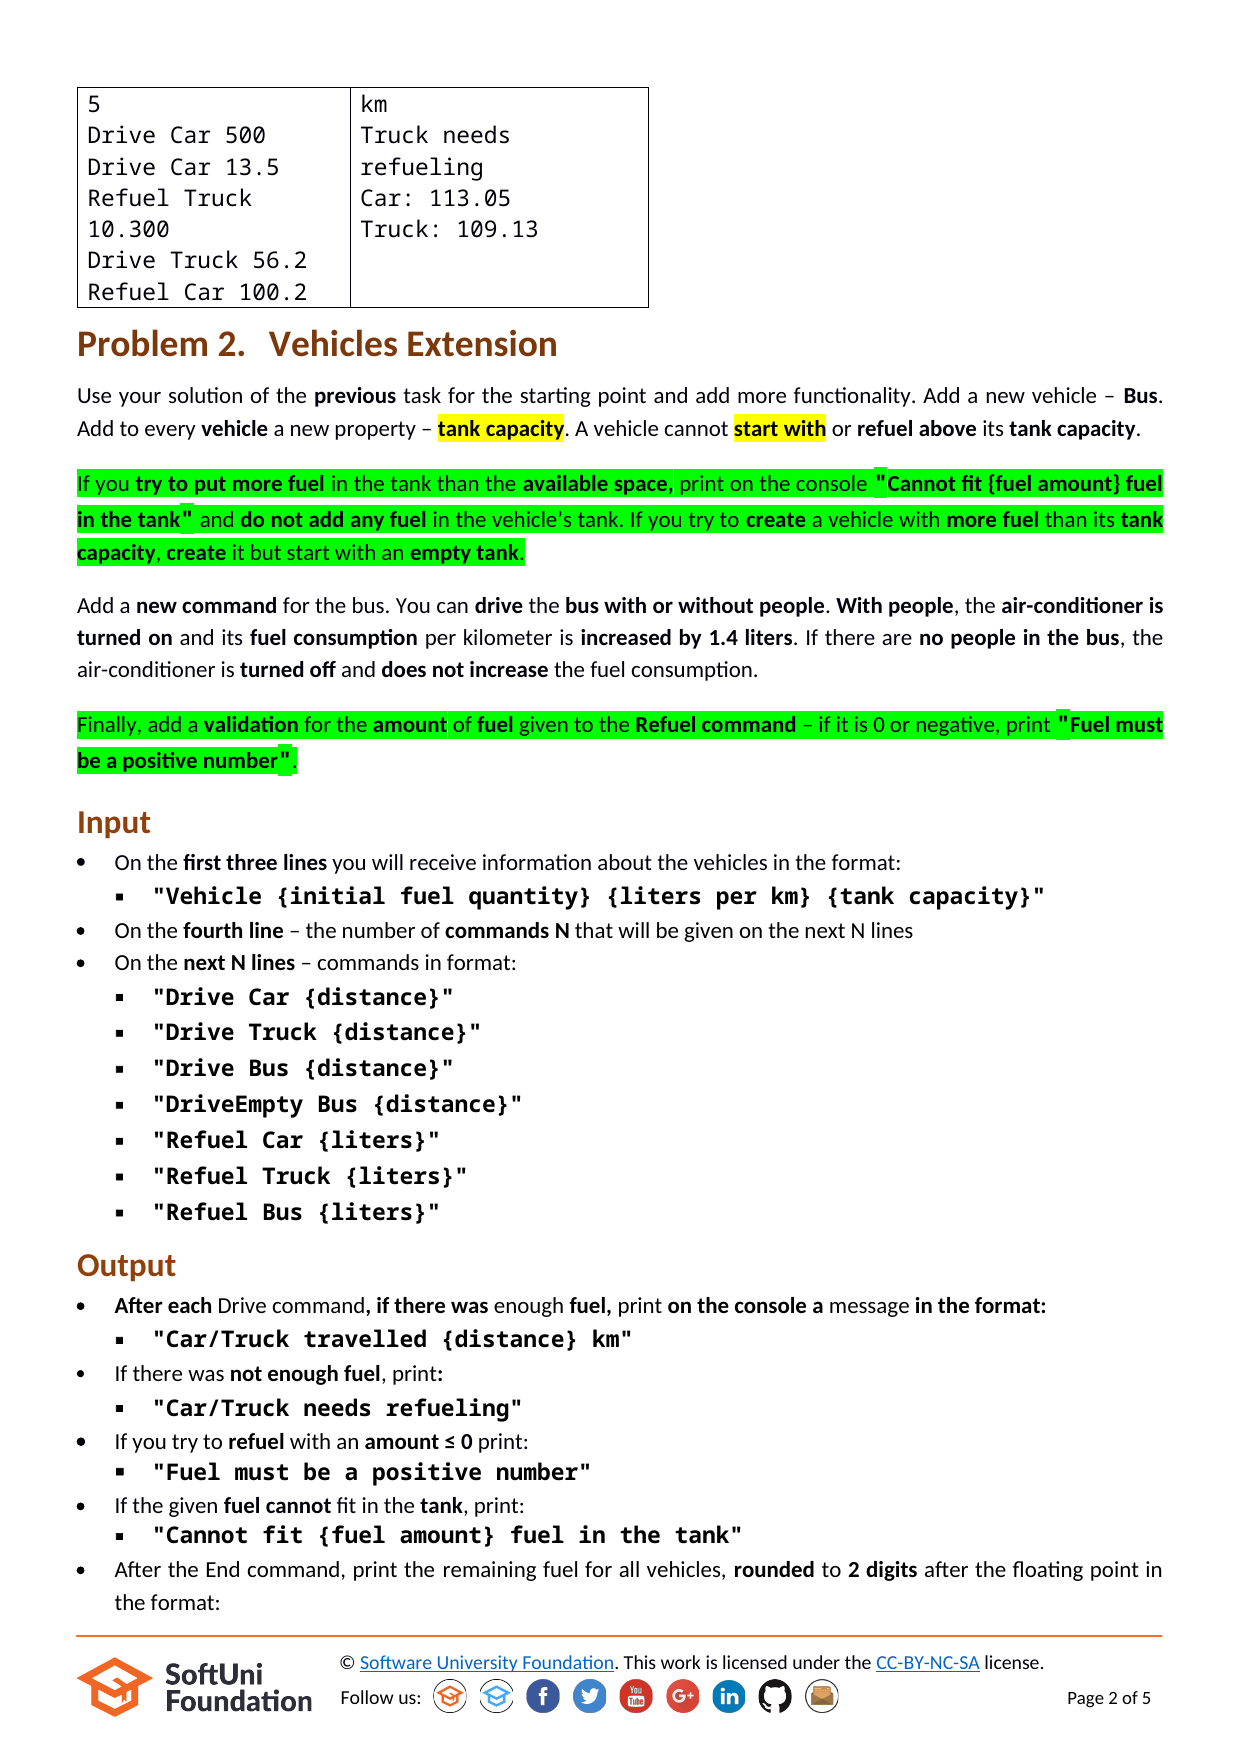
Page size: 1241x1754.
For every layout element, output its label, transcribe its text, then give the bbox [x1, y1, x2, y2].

list "Drive Truck {distance}" [114, 1016, 1163, 1048]
picture [433, 1679, 467, 1713]
picture [805, 1679, 839, 1713]
list "Fuel must be a positive number" [114, 1456, 1163, 1487]
list "DriveEmpty Bus {distance}" [114, 1088, 1163, 1119]
text If you try to put more fuel in the tank than the available space, print on the console "Cannot fit {fuel amount} fuel in the tank" and do not add any fuel in the vehicle’s tank. If you try to create a vehicle with more fuel than its tank capacity, create it but start with an empty tank. [77, 533, 1163, 566]
list "Drive Bus {distance}" [114, 1052, 1163, 1083]
picture [76, 1657, 312, 1717]
list "Refuel Bus {liters}" [114, 1196, 1163, 1227]
text If you try to put more fuel in the tank than the available space, print on the console "Cannot fit {fuel amount} fuel in the tank" and do not add any fuel in the vehicle’s tank. If you try to create a vehicle with more fuel than its tank capacity, create it but start with an empty tank. [77, 467, 1163, 505]
text Finally, add a validation for the amount of fuel given to the Refuel command – if it is 0 or negative, print "Fuel must be a positive number". [77, 708, 1163, 776]
list "Car/Truck needs refueling" [114, 1392, 1163, 1423]
picture [712, 1680, 722, 1690]
subtitle Input [77, 801, 1163, 842]
picture [758, 1679, 792, 1713]
list "Refuel Truck {liters}" [114, 1160, 1163, 1191]
list If there was not enough fuel, print: [77, 1359, 1163, 1387]
picture [712, 1703, 722, 1713]
list "Drive Car {distance}" [114, 980, 1163, 1012]
list After each Drive command, if there was enough fuel, print on the console a message in the format: [77, 1291, 1163, 1319]
picture [619, 1679, 653, 1713]
picture [480, 1679, 513, 1713]
list On the fourth line – the number of commands N that will be given on the next N lines [77, 916, 1163, 944]
picture [526, 1679, 560, 1713]
picture [736, 1680, 746, 1690]
picture [666, 1679, 700, 1713]
text Add a new command for the bus. You can drive the bus with or without people. With people, the air-conditioner is turned on and its fuel consumption per kilometer is increased by 1.4 liters. If there are no people in the bus, the air-conditioner is turned off and does not increase the fuel consumption. [77, 591, 1163, 683]
list After the End command, print the remaining fuel for all vehicles, rounded to 2 digits after the floating point in the format: [77, 1555, 1163, 1616]
list On the first three lines you will receive information about the vehicles in the format: [77, 848, 1163, 876]
subtitle Vehicles Extension [77, 320, 1163, 366]
list On the next N lines – commands in format: [77, 948, 1163, 976]
subtitle Output [77, 1244, 1163, 1285]
list "Car/Truck travelled {distance} km" [114, 1323, 1163, 1355]
list If the given fuel cannot fit in the tank, print: [77, 1491, 1163, 1519]
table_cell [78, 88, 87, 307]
picture [573, 1679, 607, 1713]
list "Vehicle {initial fuel quantity} {liters per km} {tank capacity}" [114, 880, 1163, 911]
picture [736, 1703, 746, 1713]
text Use your solution of the previous task for the starting point and add more functionality. Add a new vehicle – Bus. Add to every vehicle a new property – tank capacity. A vehicle cannot start with or refuel above its tank capacity. [77, 381, 1163, 442]
list If you try to refuel with an amount ≤ 0 print: [77, 1427, 1163, 1456]
table_cell Car needs refueling Car travelled 13.5 km Truck needs refueling Car: 113.05 Truck: 109.13 [351, 88, 648, 307]
list "Refuel Car {liters}" [114, 1124, 1163, 1155]
picture [727, 1694, 738, 1704]
list "Cannot fit {fuel amount} fuel in the tank" [114, 1519, 1163, 1551]
